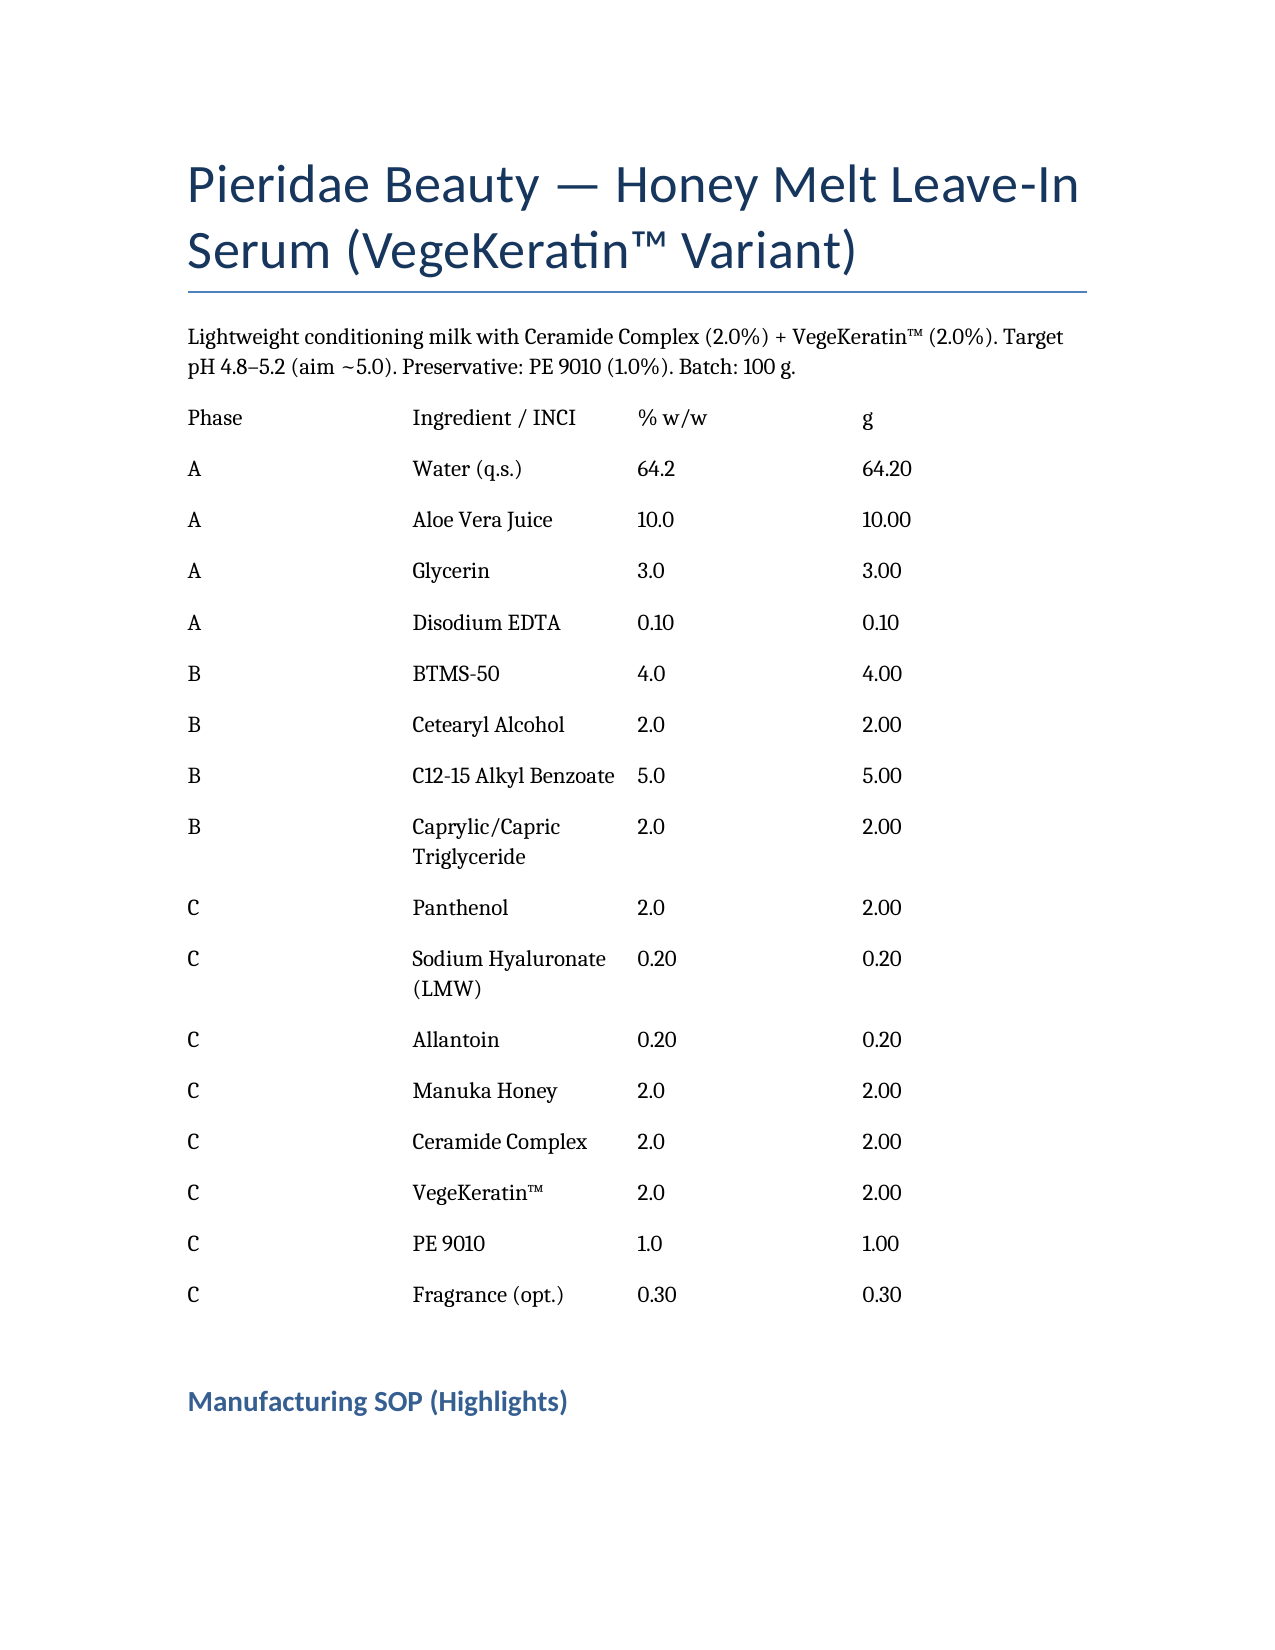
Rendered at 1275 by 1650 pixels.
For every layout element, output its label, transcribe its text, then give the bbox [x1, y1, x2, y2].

table_cell C [176, 1078, 401, 1129]
table_cell C [176, 1180, 401, 1231]
table_cell 0.20 [626, 946, 851, 1027]
table_cell 3.00 [851, 558, 1076, 609]
table_cell 2.00 [851, 895, 1076, 946]
table_cell Aloe Vera Juice [401, 507, 626, 558]
table_header g [851, 405, 1076, 456]
table_cell Glycerin [401, 558, 626, 609]
table_cell 2.0 [626, 895, 851, 946]
table_cell 0.20 [851, 946, 1076, 1027]
table_cell 5.00 [851, 763, 1076, 813]
table_cell 0.20 [851, 1027, 1076, 1078]
table_cell Caprylic/Capric Triglyceride [401, 814, 626, 895]
table_header Ingredient / INCI [401, 405, 626, 456]
table_cell 1.00 [851, 1231, 1076, 1282]
table_cell 2.0 [626, 711, 851, 762]
table_cell Fragrance (opt.) [401, 1282, 626, 1333]
table_cell 5.0 [626, 763, 851, 813]
table_cell 2.00 [851, 711, 1076, 762]
table_cell B [176, 660, 401, 711]
table_cell 2.00 [851, 814, 1076, 895]
table_cell 1.0 [626, 1231, 851, 1282]
table_cell C [176, 946, 401, 1027]
table_cell 0.30 [851, 1282, 1076, 1333]
table_cell C [176, 895, 401, 946]
table_cell 64.20 [851, 456, 1076, 507]
table_cell B [176, 763, 401, 813]
table_cell C [176, 1231, 401, 1282]
table_cell 2.00 [851, 1180, 1076, 1231]
table_cell 10.0 [626, 507, 851, 558]
table_cell 2.0 [626, 1078, 851, 1129]
table_cell Sodium Hyaluronate (LMW) [401, 946, 626, 1027]
table_header % w/w [626, 405, 851, 456]
table_cell 3.0 [626, 558, 851, 609]
table_cell 2.0 [626, 814, 851, 895]
table_cell 2.00 [851, 1078, 1076, 1129]
table_cell C12-15 Alkyl Benzoate [401, 763, 626, 813]
table_cell 4.0 [626, 660, 851, 711]
table_cell 0.10 [851, 609, 1076, 660]
table_cell Allantoin [401, 1027, 626, 1078]
table_cell Manuka Honey [401, 1078, 626, 1129]
title Pieridae Beauty — Honey Melt Leave‑In Serum (VegeKeratin™ Variant) [187, 150, 1087, 293]
table_cell 0.10 [626, 609, 851, 660]
subtitle Manufacturing SOP (Highlights) [187, 1383, 1087, 1419]
table_cell 4.00 [851, 660, 1076, 711]
table_cell 2.00 [851, 1129, 1076, 1180]
text Lightweight conditioning milk with Ceramide Complex (2.0%) + VegeKeratin™ (2.0%). Target pH 4.8–5.2 (aim ~5.0). Preservative: PE 9010 (1.0%). Batch: 100 g. [187, 324, 1087, 381]
table_cell 0.30 [626, 1282, 851, 1333]
table_cell C [176, 1282, 401, 1333]
table_cell B [176, 711, 401, 762]
table_cell Cetearyl Alcohol [401, 711, 626, 762]
table_cell A [176, 609, 401, 660]
table_cell 0.20 [626, 1027, 851, 1078]
table_cell A [176, 456, 401, 507]
table_cell A [176, 558, 401, 609]
table_header Phase [176, 405, 401, 456]
table_cell C [176, 1027, 401, 1078]
table_cell Panthenol [401, 895, 626, 946]
table_cell VegeKeratin™ [401, 1180, 626, 1231]
table_cell 64.2 [626, 456, 851, 507]
table_cell 2.0 [626, 1129, 851, 1180]
table_cell Ceramide Complex [401, 1129, 626, 1180]
table_cell 2.0 [626, 1180, 851, 1231]
table_cell BTMS-50 [401, 660, 626, 711]
table_cell Water (q.s.) [401, 456, 626, 507]
table_cell PE 9010 [401, 1231, 626, 1282]
table_cell 10.00 [851, 507, 1076, 558]
table_cell Disodium EDTA [401, 609, 626, 660]
table_cell B [176, 814, 401, 895]
table_cell C [176, 1129, 401, 1180]
table_cell A [176, 507, 401, 558]
